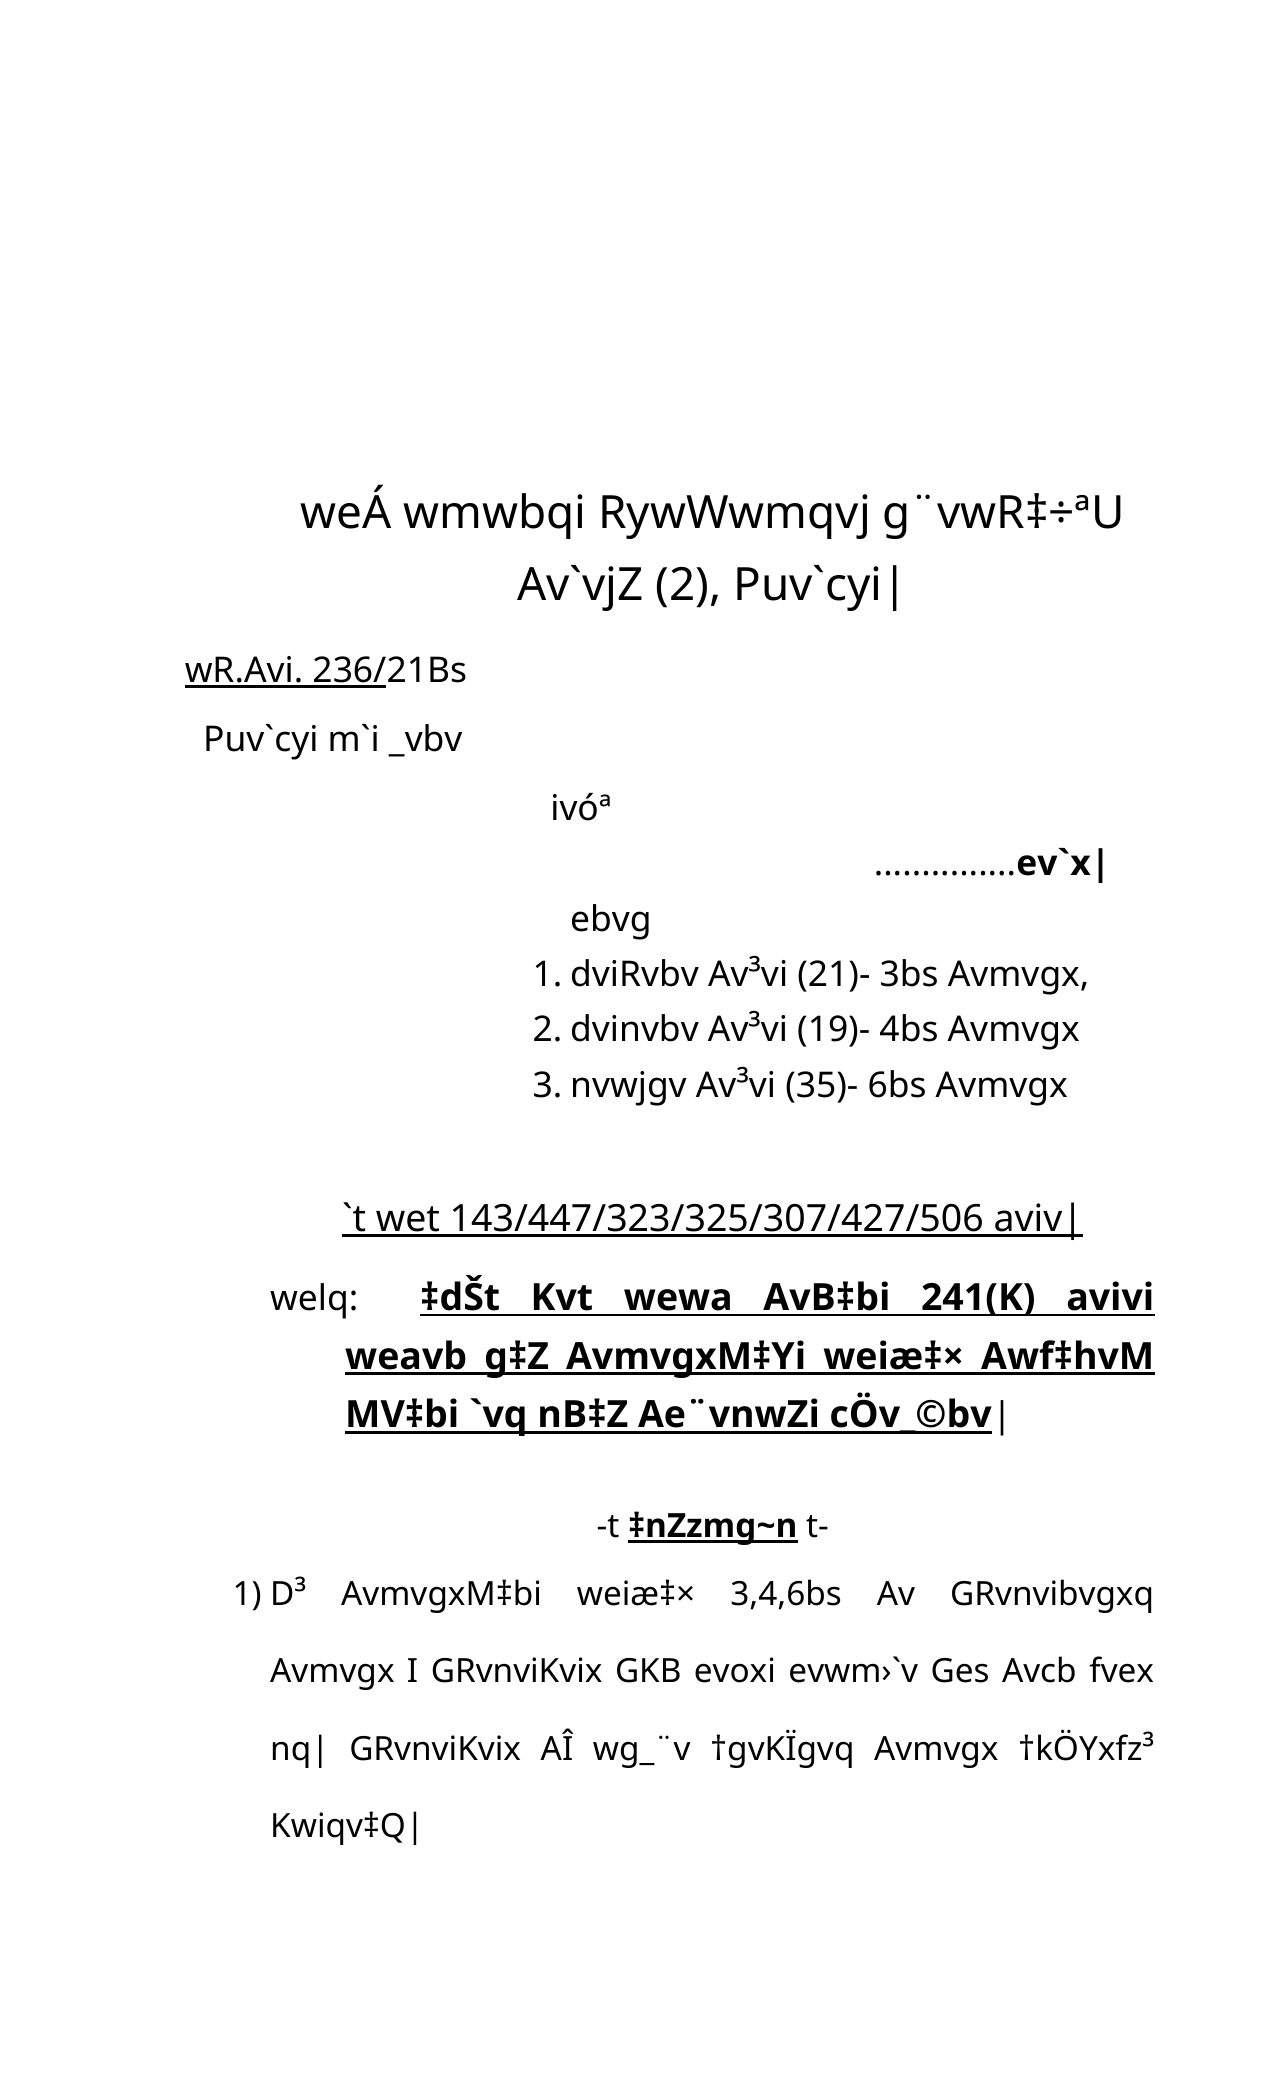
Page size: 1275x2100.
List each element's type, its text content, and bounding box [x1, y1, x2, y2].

text wR.Avi. 236/21Bs [129, 644, 1155, 692]
text -t ‡nZzmg~n t- [270, 1502, 1155, 1547]
text Puv`cyi m`i _vbv [129, 713, 1155, 761]
list nvwjgv Av³vi (35)- 6bs Avmvgx [532, 1059, 1155, 1108]
text ivóª ...............ev`x| [495, 782, 1155, 886]
text weÁ wmwbqi RywWwmqvj g¨vwR‡÷ªU Av`vjZ (2), Puv`cyi| [270, 480, 1155, 614]
text `t wet 143/447/323/325/307/427/506 aviv| [270, 1191, 1155, 1242]
list dvinvbv Av³vi (19)- 4bs Avmvgx [532, 1004, 1155, 1052]
text welq: ‡dŠt Kvt wewa AvB‡bi 241(K) avivi weavb g‡Z AvmvgxM‡Yi weiæ‡× Awf‡hvM MV‡bi `vq nB‡Z Ae¨vnwZi cÖv_©bv| [270, 1271, 1155, 1439]
text ebvg [495, 893, 1155, 941]
list D³ AvmvgxM‡bi weiæ‡× 3,4,6bs Av GRvnvibvgxq Avmvgx I GRvnviKvix GKB evoxi evwm›`v Ges Avcb fvex nq| GRvnviKvix AÎ wg_¨v †gvKÏgvq Avmvgx †kÖYxfz³ Kwiqv‡Q| [232, 1570, 1155, 1847]
list dviRvbv Av³vi (21)- 3bs Avmvgx, [532, 948, 1155, 997]
